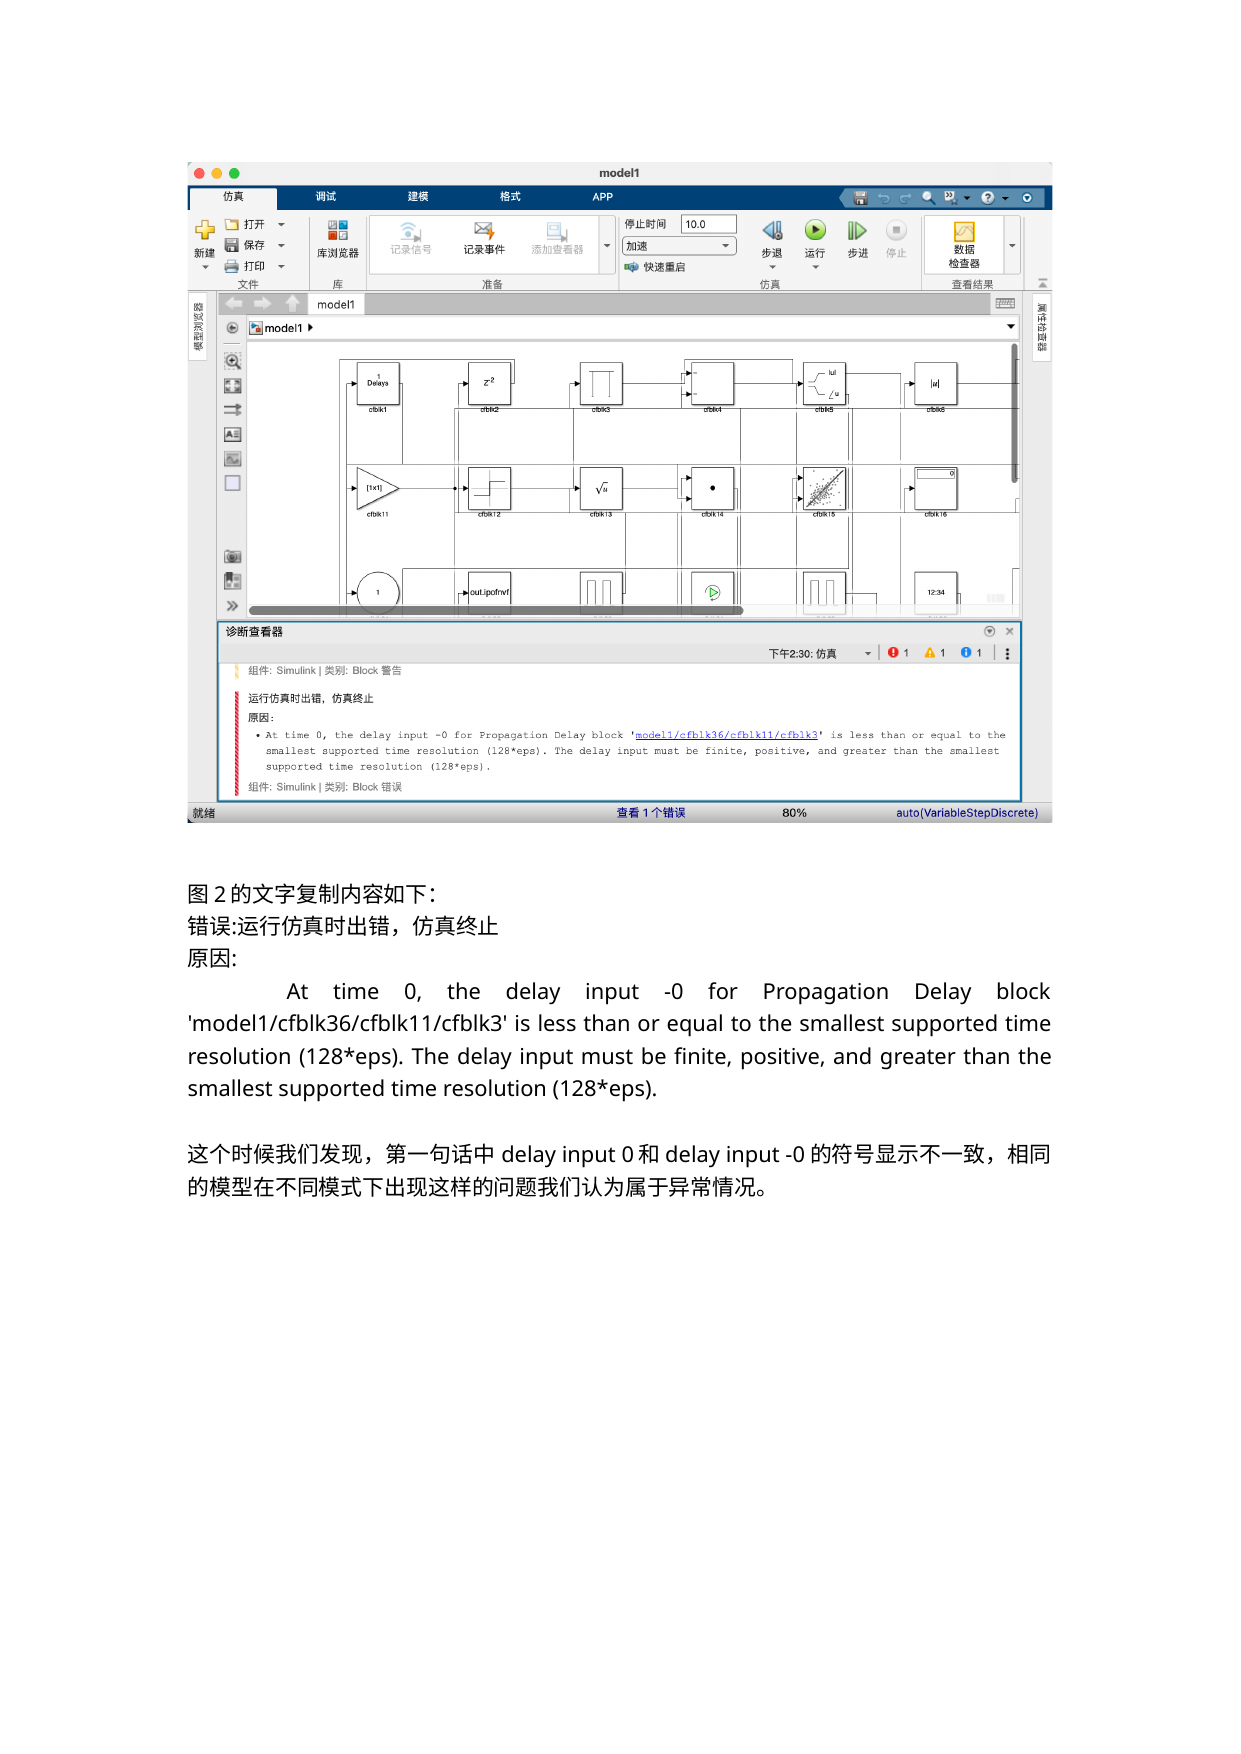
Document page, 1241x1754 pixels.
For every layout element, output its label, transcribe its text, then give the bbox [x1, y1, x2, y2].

text At time 0, the delay input -0 for Propagation Delay block 'model1/cfblk36/cfblk11/cfblk3' is less than or equal to the smallest supported time resolution (128*eps). The delay input must be finite, positive, and greater than the smallest supported time resolution (128*eps). [187, 974, 1053, 1104]
text 错误:运行仿真时出错，仿真终止 [187, 909, 1053, 942]
text 图2的文字复制内容如下： [187, 877, 1053, 909]
text 原因: [187, 942, 1053, 974]
text 这个时候我们发现，第一句话中delay input 0和delay input -0的符号显示不一致，相同的模型在不同模式下出现这样的问题我们认为属于异常情况。 [187, 1137, 1053, 1202]
picture [187, 162, 1053, 823]
